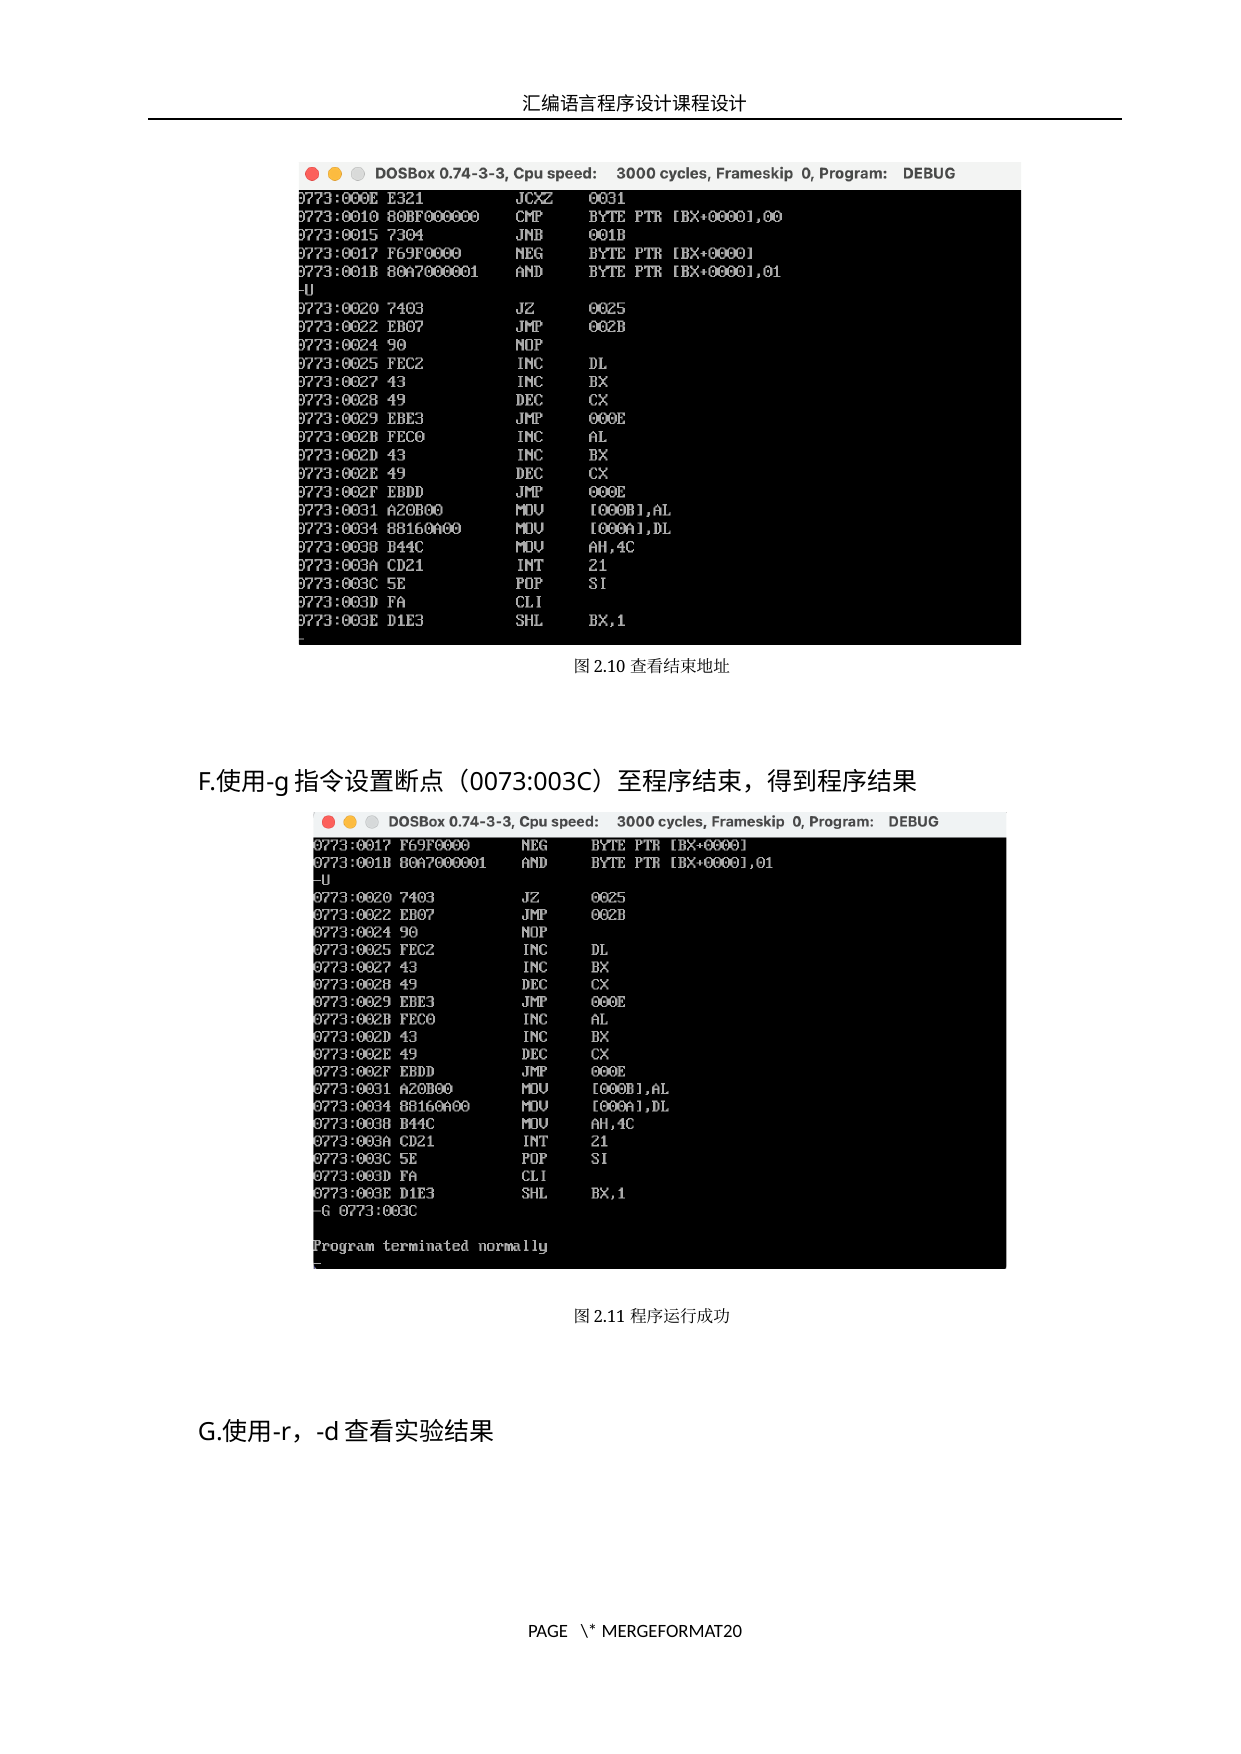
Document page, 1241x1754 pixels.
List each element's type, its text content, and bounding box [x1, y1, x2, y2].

text 图2.10 查看结束地址 [148, 649, 1122, 682]
text G.使用-r，-d查看实验结果 [148, 1397, 1122, 1462]
text F.使用-g指令设置断点（0073:003C）至程序结束，得到程序结果 [148, 747, 1122, 812]
picture [298, 162, 1022, 645]
text 图2.11 程序运行成功 [148, 1299, 1122, 1332]
picture [313, 812, 1007, 1269]
